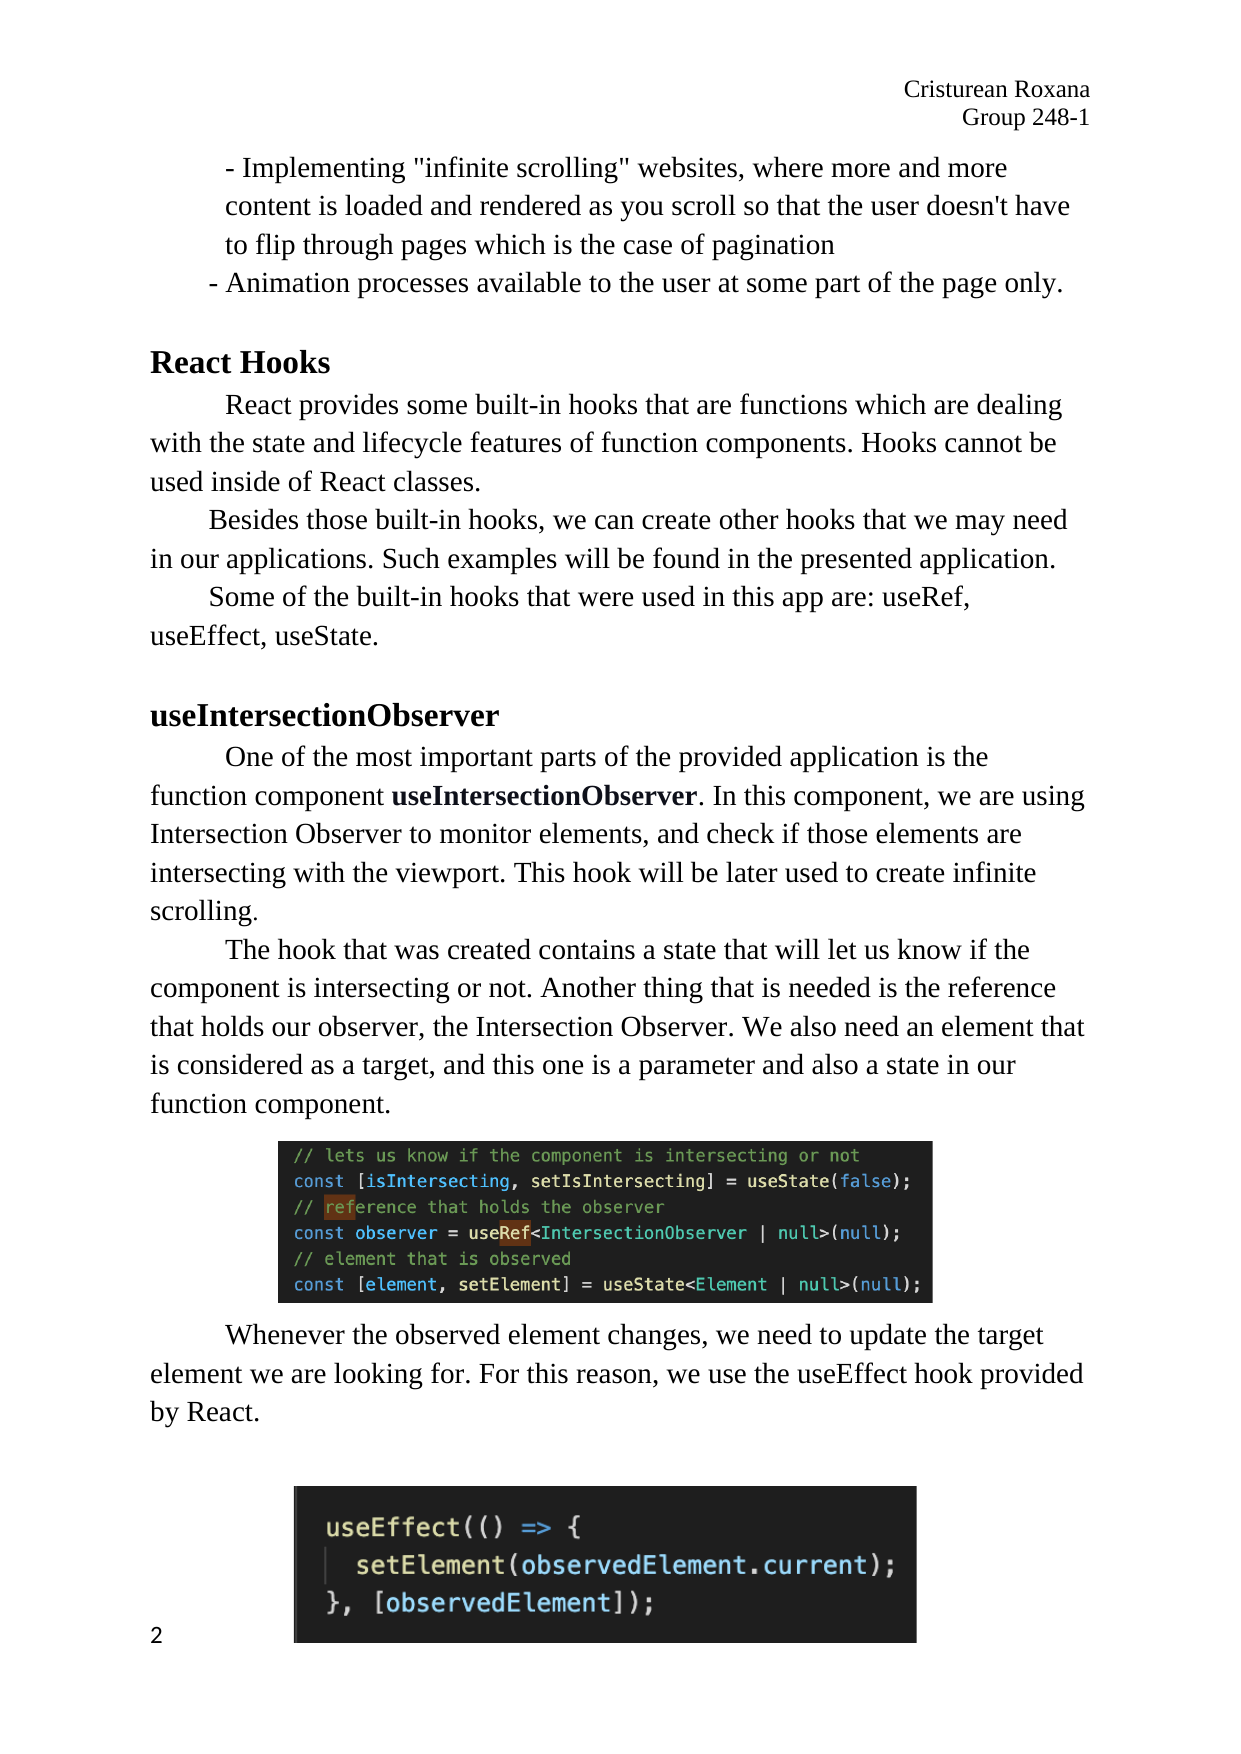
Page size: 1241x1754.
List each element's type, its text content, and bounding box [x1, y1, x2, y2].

text Besides those built-in hooks, we can create other hooks that we may need in our applications. Such examples will be found in the presented application. [150, 502, 1090, 574]
text - Implementing "infinite scrolling" websites, where more and more content is loaded and rendered as you scroll so that the user doesn't have to flip through pages which is the case of pagination [150, 150, 1090, 261]
text Whenever the observed element changes, we need to update the target element we are looking for. For this reason, we use the useEffect hook provided by React. [150, 1317, 1090, 1428]
text useIntersectionObserver [150, 695, 1090, 733]
text - Animation processes available to the user at some part of the page only. [150, 266, 1090, 299]
text One of the most important parts of the provided application is the function component useIntersectionObserver. In this component, we are using Intersection Observer to monitor elements, and check if those elements are intersecting with the viewport. This hook will be later used to create infinite scrolling. [150, 739, 1090, 927]
text Some of the built-in hooks that were used in this app are: useRef, useEffect, useState. [150, 579, 1090, 652]
text The hook that was created contains a state that will let us know if the component is intersecting or not. Another thing that is needed is the reference that holds our observer, the Intersection Observer. We also need an element that is considered as a target, and this one is a parameter and also a state in our function component. [150, 932, 1090, 1119]
picture [278, 1141, 933, 1303]
text React Hooks [150, 343, 1090, 381]
text React provides some built-in hooks that are functions which are dealing with the state and lifecycle features of function components. Hooks cannot be used inside of React classes. [150, 387, 1090, 497]
picture [293, 1486, 917, 1643]
